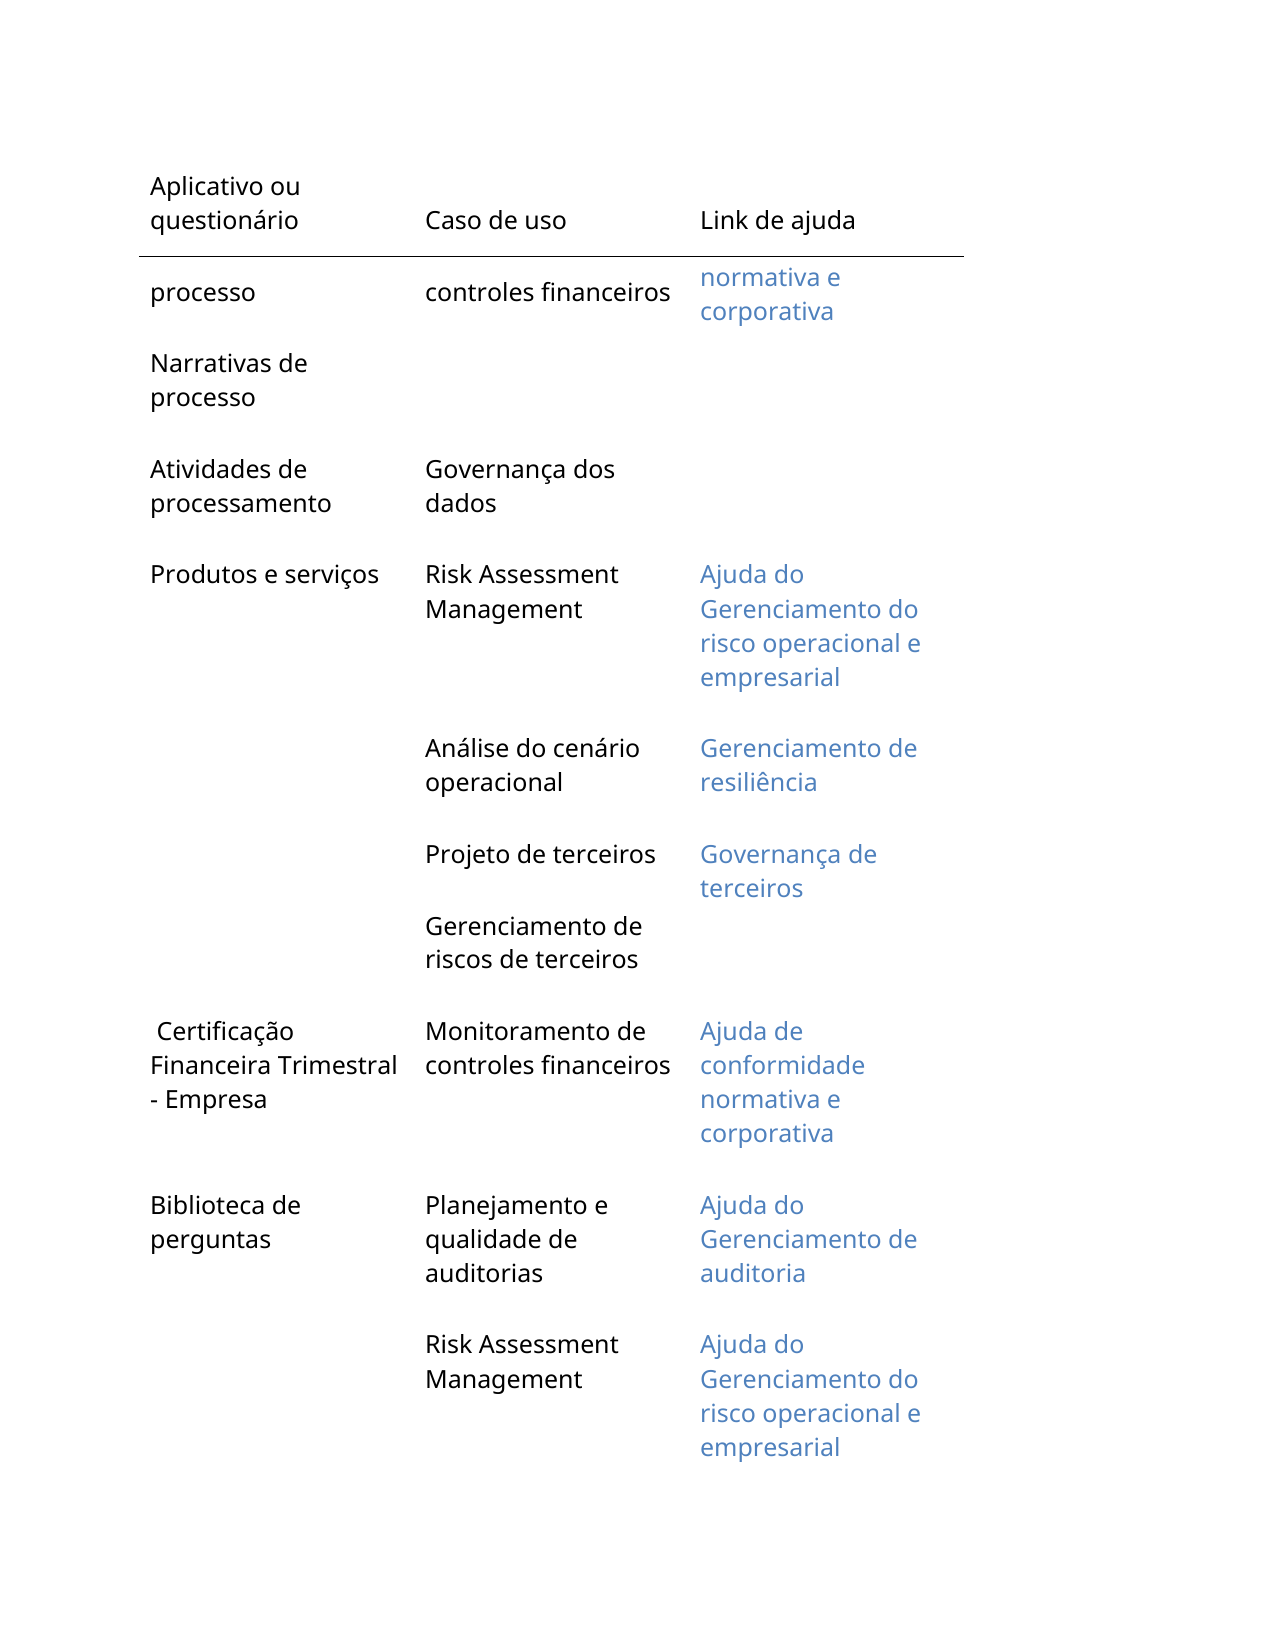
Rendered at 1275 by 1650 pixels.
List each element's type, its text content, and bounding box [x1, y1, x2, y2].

table_cell Risk Assessment Management [414, 539, 689, 712]
table_cell Monitoramento de controles financeiros [414, 257, 689, 433]
table_cell Narrativas de processo [139, 327, 414, 433]
table_cell Gerenciamento de resiliência [689, 712, 964, 818]
table_cell Certificação Financeira Trimestral - Empresa [139, 995, 414, 1169]
table_cell Ajuda do Gerenciamento do risco operacional e empresarial [689, 1309, 964, 1482]
table_cell Ajuda de conformidade normativa e corporativa [689, 995, 964, 1169]
table_header Caso de uso [414, 150, 689, 256]
table_cell Monitoramento de controles financeiros [414, 995, 689, 1169]
table_cell Governança de terceiros [689, 818, 964, 995]
table_cell Projeto de terceiros [414, 818, 689, 889]
table_cell Gerenciamento de riscos de terceiros [414, 889, 689, 995]
table_header Link de ajuda [689, 150, 964, 256]
table_cell Governança dos dados [414, 433, 689, 538]
table_cell Atividades de processamento [139, 433, 414, 538]
table_cell Ajuda do Gerenciamento do risco operacional e empresarial [689, 539, 964, 712]
table_cell Produtos e serviços [139, 539, 414, 995]
table_cell Ajuda de conformidade normativa e corporativa [689, 257, 964, 538]
table_cell Análise do cenário operacional [414, 712, 689, 818]
table_cell Ajuda do Gerenciamento de auditoria [689, 1169, 964, 1308]
table_cell Risk Assessment Management [414, 1309, 689, 1482]
table_cell Biblioteca de perguntas [139, 1169, 414, 1482]
table_cell Planejamento e qualidade de auditorias [414, 1169, 689, 1308]
table_cell Passo a passo de Narrativa de processo [139, 257, 414, 327]
table_header Aplicativo ou questionário [139, 150, 414, 256]
